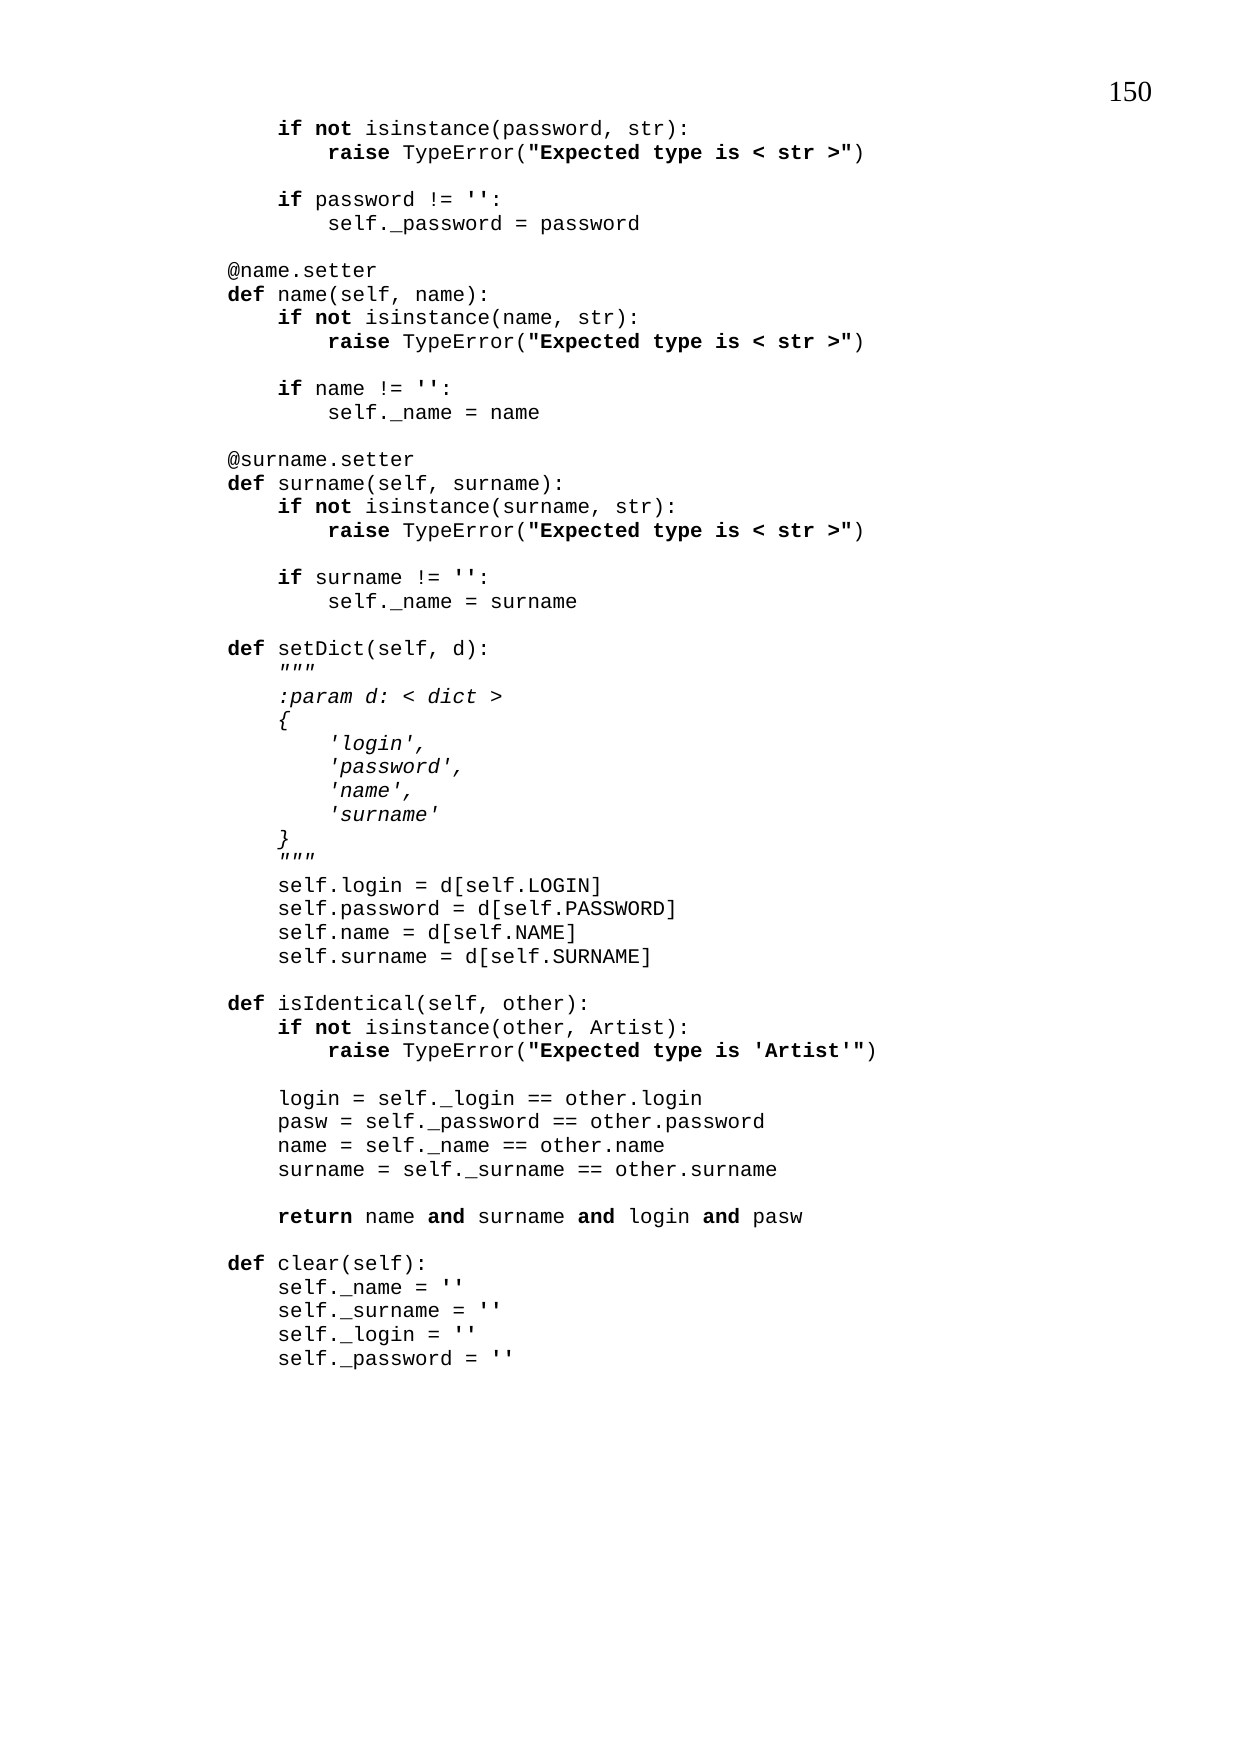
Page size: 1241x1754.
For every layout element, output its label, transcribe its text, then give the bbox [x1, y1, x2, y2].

text raise TypeError("Expected type is 'Artist'") [177, 1040, 1152, 1064]
text if not isinstance(surname, str): [177, 496, 1152, 520]
text surname = self._surname == other.surname [177, 1158, 1152, 1182]
text """ [177, 662, 1152, 686]
text def setDict(self, d): [177, 638, 1152, 662]
text def clear(self): [177, 1253, 1152, 1277]
text raise TypeError("Expected type is < str >") [177, 331, 1152, 354]
text self._password = password [177, 213, 1152, 236]
text return name and surname and login and pasw [177, 1206, 1152, 1229]
text self._name = '' [177, 1277, 1152, 1300]
text if surname != '': [177, 567, 1152, 591]
text @name.setter [177, 260, 1152, 284]
text 'name', [177, 780, 1152, 804]
text :param d: < dict > [177, 686, 1152, 709]
text self._password = '' [177, 1348, 1152, 1371]
text self.password = d[self.PASSWORD] [177, 898, 1152, 922]
text { [177, 709, 1152, 733]
text 'password', [177, 757, 1152, 780]
text self.surname = d[self.SURNAME] [177, 946, 1152, 969]
text if not isinstance(name, str): [177, 307, 1152, 331]
text 'surname' [177, 804, 1152, 827]
text self._name = name [177, 402, 1152, 426]
text login = self._login == other.login [177, 1088, 1152, 1111]
text self.name = d[self.NAME] [177, 922, 1152, 946]
text self._name = surname [177, 591, 1152, 615]
text def name(self, name): [177, 284, 1152, 307]
text 'login', [177, 733, 1152, 757]
text self._login = '' [177, 1324, 1152, 1348]
text if password != '': [177, 189, 1152, 213]
text } [177, 827, 1152, 851]
text def isIdentical(self, other): [177, 993, 1152, 1017]
text name = self._name == other.name [177, 1135, 1152, 1158]
text pasw = self._password == other.password [177, 1111, 1152, 1135]
text if name != '': [177, 378, 1152, 402]
text @surname.setter [177, 449, 1152, 473]
text if not isinstance(other, Artist): [177, 1017, 1152, 1040]
text self.login = d[self.LOGIN] [177, 875, 1152, 898]
text raise TypeError("Expected type is < str >") [177, 142, 1152, 165]
text raise TypeError("Expected type is < str >") [177, 520, 1152, 544]
text self._surname = '' [177, 1300, 1152, 1324]
text def surname(self, surname): [177, 473, 1152, 496]
text if not isinstance(password, str): [177, 118, 1152, 142]
text """ [177, 851, 1152, 875]
